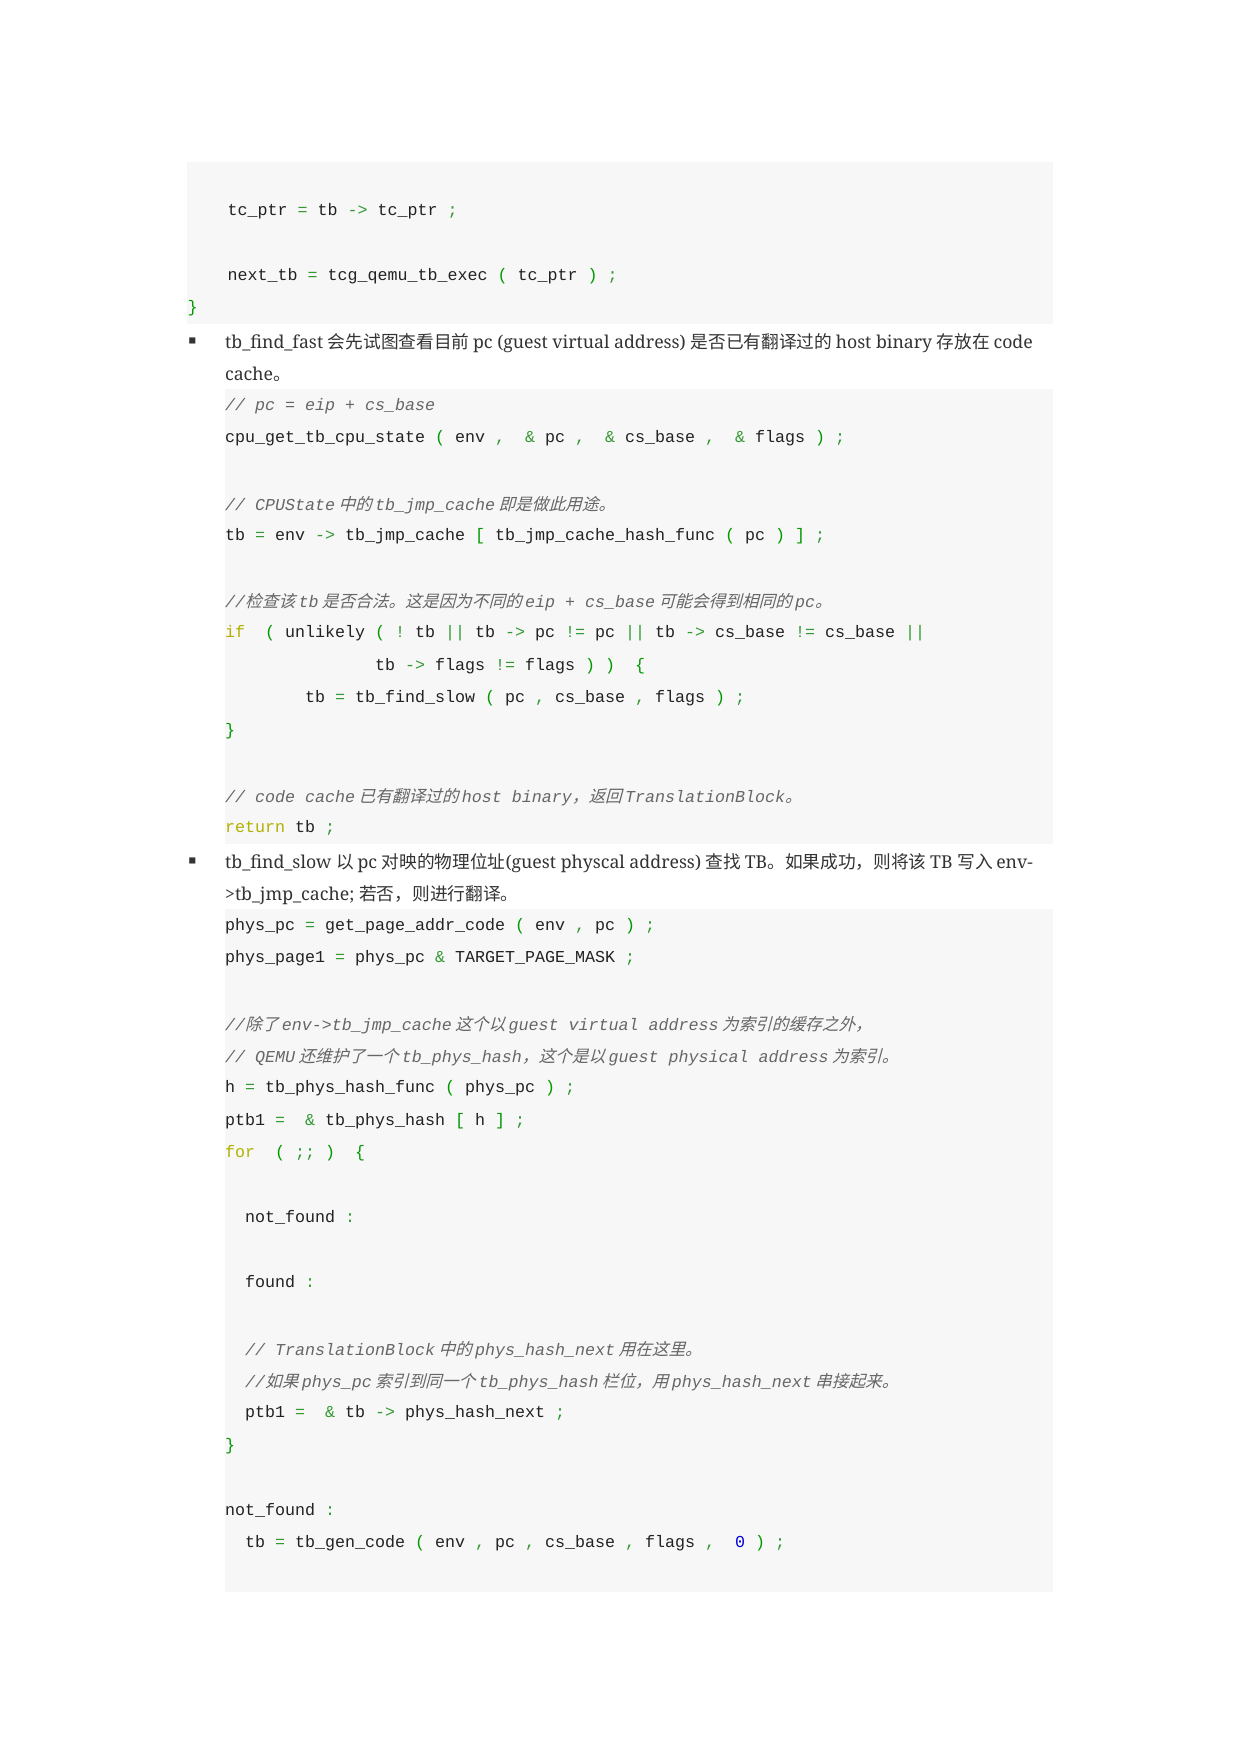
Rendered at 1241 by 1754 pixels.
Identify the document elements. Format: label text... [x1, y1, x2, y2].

text phys_page1 = phys_pc & TARGET_PAGE_MASK ; [225, 942, 1053, 974]
text found : [225, 1267, 1053, 1299]
text ptb1 = & tb -> phys_hash_next ; [225, 1397, 1053, 1429]
text next_tb = tcg_qemu_tb_exec ( tc_ptr ) ; [187, 259, 1053, 292]
text cpu_get_tb_cpu_state ( env , & pc , & cs_base , & flags ) ; [225, 422, 1053, 454]
text tb -> flags != flags ) ) { [225, 649, 1053, 682]
list tb_find_fast 会先试图查看目前pc (guest virtual address) 是否已有翻译过的host binary 存放在code cache。 [187, 324, 1053, 389]
text //检查该tb是否合法。这是因为不同的eip + cs_base可能会得到相同的pc。 [225, 584, 1053, 617]
text // CPUState中的tb_jmp_cache即是做此用途。 [225, 487, 1053, 519]
text //除了env->tb_jmp_cache这个以guest virtual address为索引的缓存之外， [225, 1007, 1053, 1039]
text return tb ; [225, 812, 1053, 844]
text h = tb_phys_hash_func ( phys_pc ) ; [225, 1072, 1053, 1104]
text } [187, 292, 1053, 324]
text tb = env -> tb_jmp_cache [ tb_jmp_cache_hash_func ( pc ) ] ; [225, 519, 1053, 552]
text // pc = eip + cs_base [225, 389, 1053, 422]
text ptb1 = & tb_phys_hash [ h ] ; [225, 1104, 1053, 1137]
text //如果phys_pc索引到同一个tb_phys_hash栏位，用phys_hash_next串接起来。 [225, 1364, 1053, 1397]
text tb = tb_find_slow ( pc , cs_base , flags ) ; [225, 682, 1053, 714]
text tc_ptr = tb -> tc_ptr ; [187, 194, 1053, 227]
text not_found : [225, 1494, 1053, 1527]
text } [225, 1429, 1053, 1462]
text not_found : [225, 1202, 1053, 1234]
text // code cache已有翻译过的host binary，返回TranslationBlock。 [225, 779, 1053, 812]
text if ( unlikely ( ! tb || tb -> pc != pc || tb -> cs_base != cs_base || [225, 617, 1053, 649]
list tb_find_slow 以pc 对映的物理位址(guest physcal address) 查找TB。如果成功，则将该TB 写入env->tb_jmp_cache; 若否，则进行翻译。 [187, 844, 1053, 909]
text phys_pc = get_page_addr_code ( env , pc ) ; [225, 909, 1053, 942]
text // QEMU还维护了一个tb_phys_hash，这个是以guest physical address为索引。 [225, 1039, 1053, 1072]
text } [225, 714, 1053, 747]
text for ( ;; ) { [225, 1137, 1053, 1169]
text tb = tb_gen_code ( env , pc , cs_base , flags , 0 ) ; [225, 1527, 1053, 1559]
text // TranslationBlock中的phys_hash_next用在这里。 [225, 1332, 1053, 1364]
